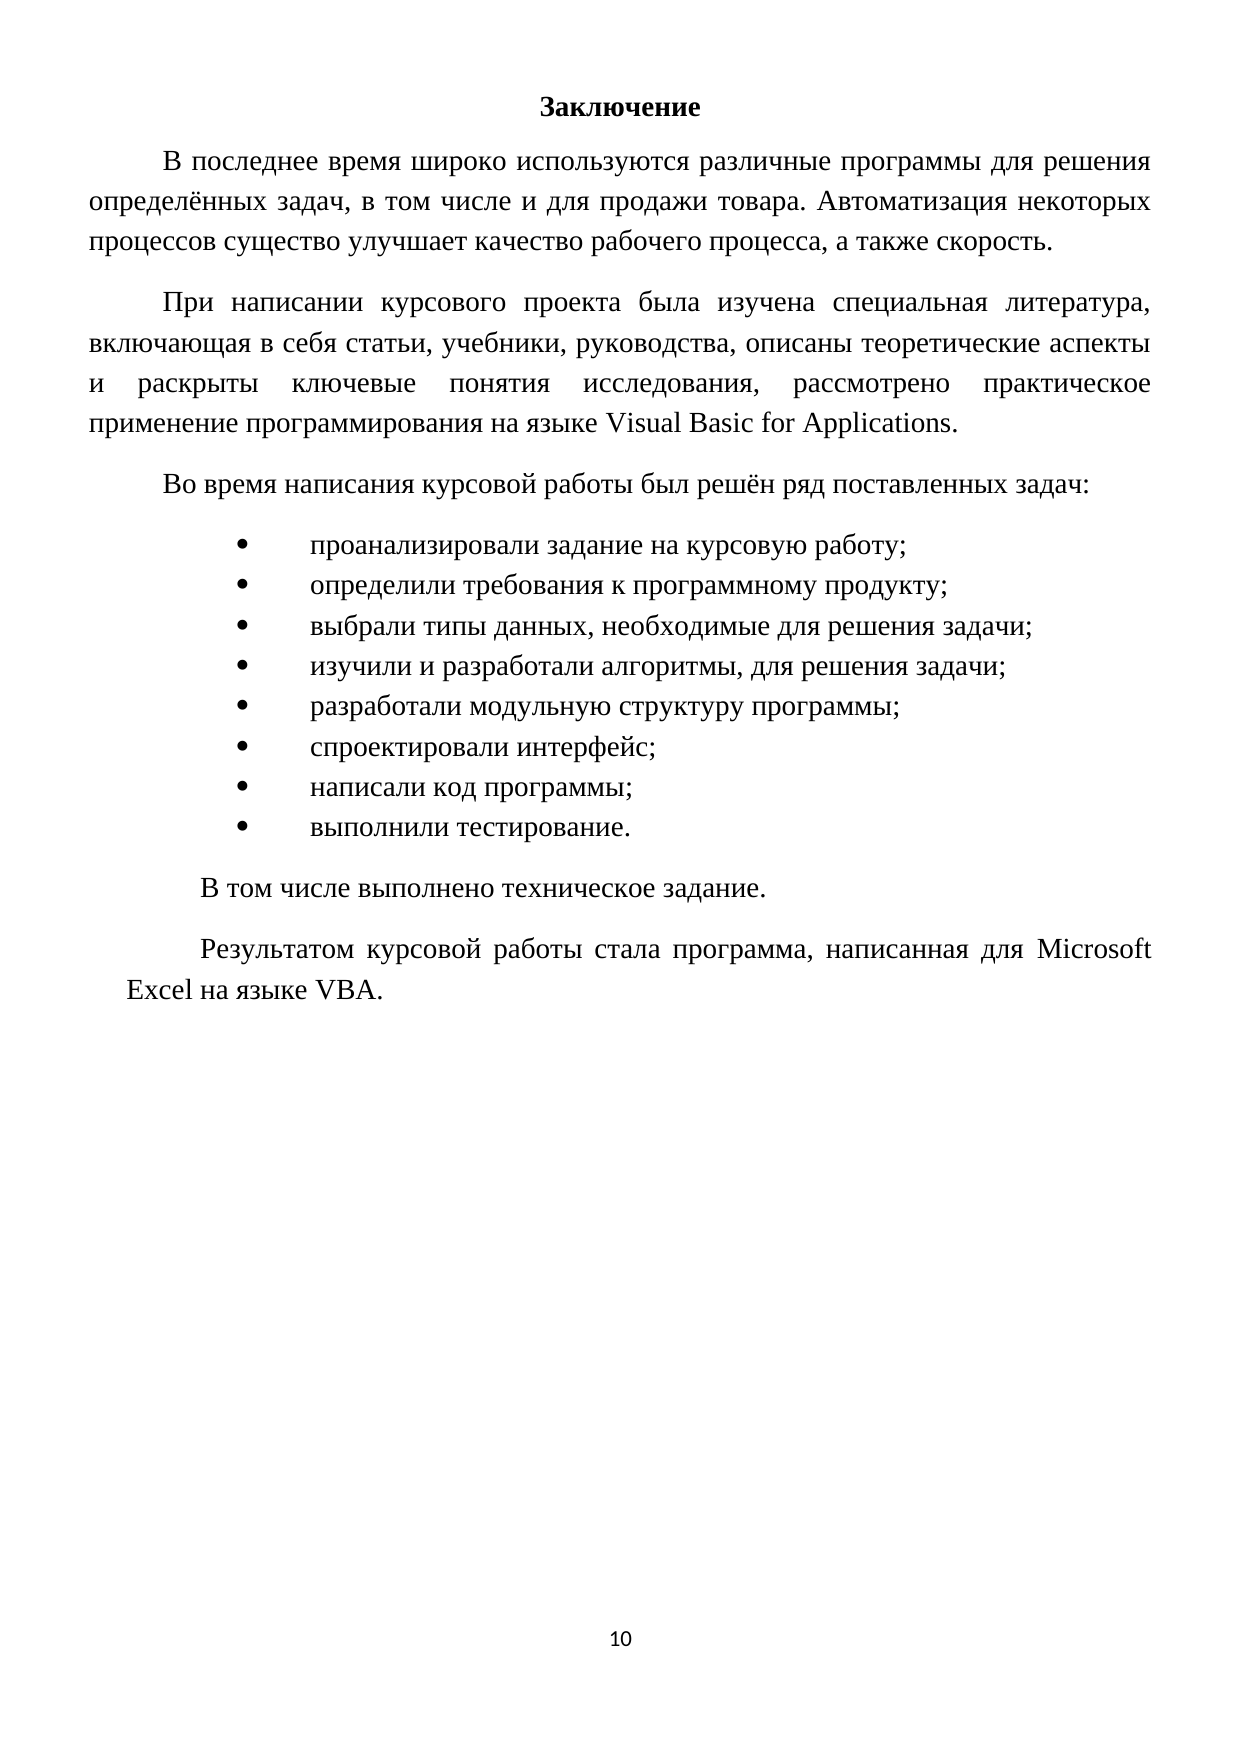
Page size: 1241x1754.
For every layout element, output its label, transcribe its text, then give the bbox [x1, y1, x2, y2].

text При написании курсового проекта была изучена специальная литература, включающая в себя статьи, учебники, руководства, описаны теоретические аспекты и раскрыты ключевые понятия исследования, рассмотрено практическое применение программирования на языке Visual Basic for Applications. [89, 284, 1152, 439]
list разработали модульную структуру программы; [164, 688, 1152, 722]
text Заключение [89, 89, 1152, 122]
list написали код программы; [164, 769, 1152, 803]
text В последнее время широко используются различные программы для решения определённых задач, в том числе и для продажи товара. Автоматизация некоторых процессов существо улучшает качество рабочего процесса, а также скорость. [89, 143, 1152, 257]
list выбрали типы данных, необходимые для решения задачи; [164, 608, 1152, 641]
text Во время написания курсовой работы был решён ряд поставленных задач: [89, 466, 1152, 500]
list определили требования к программному продукту; [164, 567, 1152, 601]
list проанализировали задание на курсовую работу; [164, 527, 1152, 561]
text В том числе выполнено техническое задание. [126, 871, 1152, 904]
list изучили и разработали алгоритмы, для решения задачи; [164, 648, 1152, 682]
list выполнили тестирование. [164, 809, 1152, 843]
list спроектировали интерфейс; [164, 729, 1152, 762]
text Результатом курсовой работы стала программа, написанная для Microsoft Excel на языке VBA. [126, 932, 1152, 1005]
